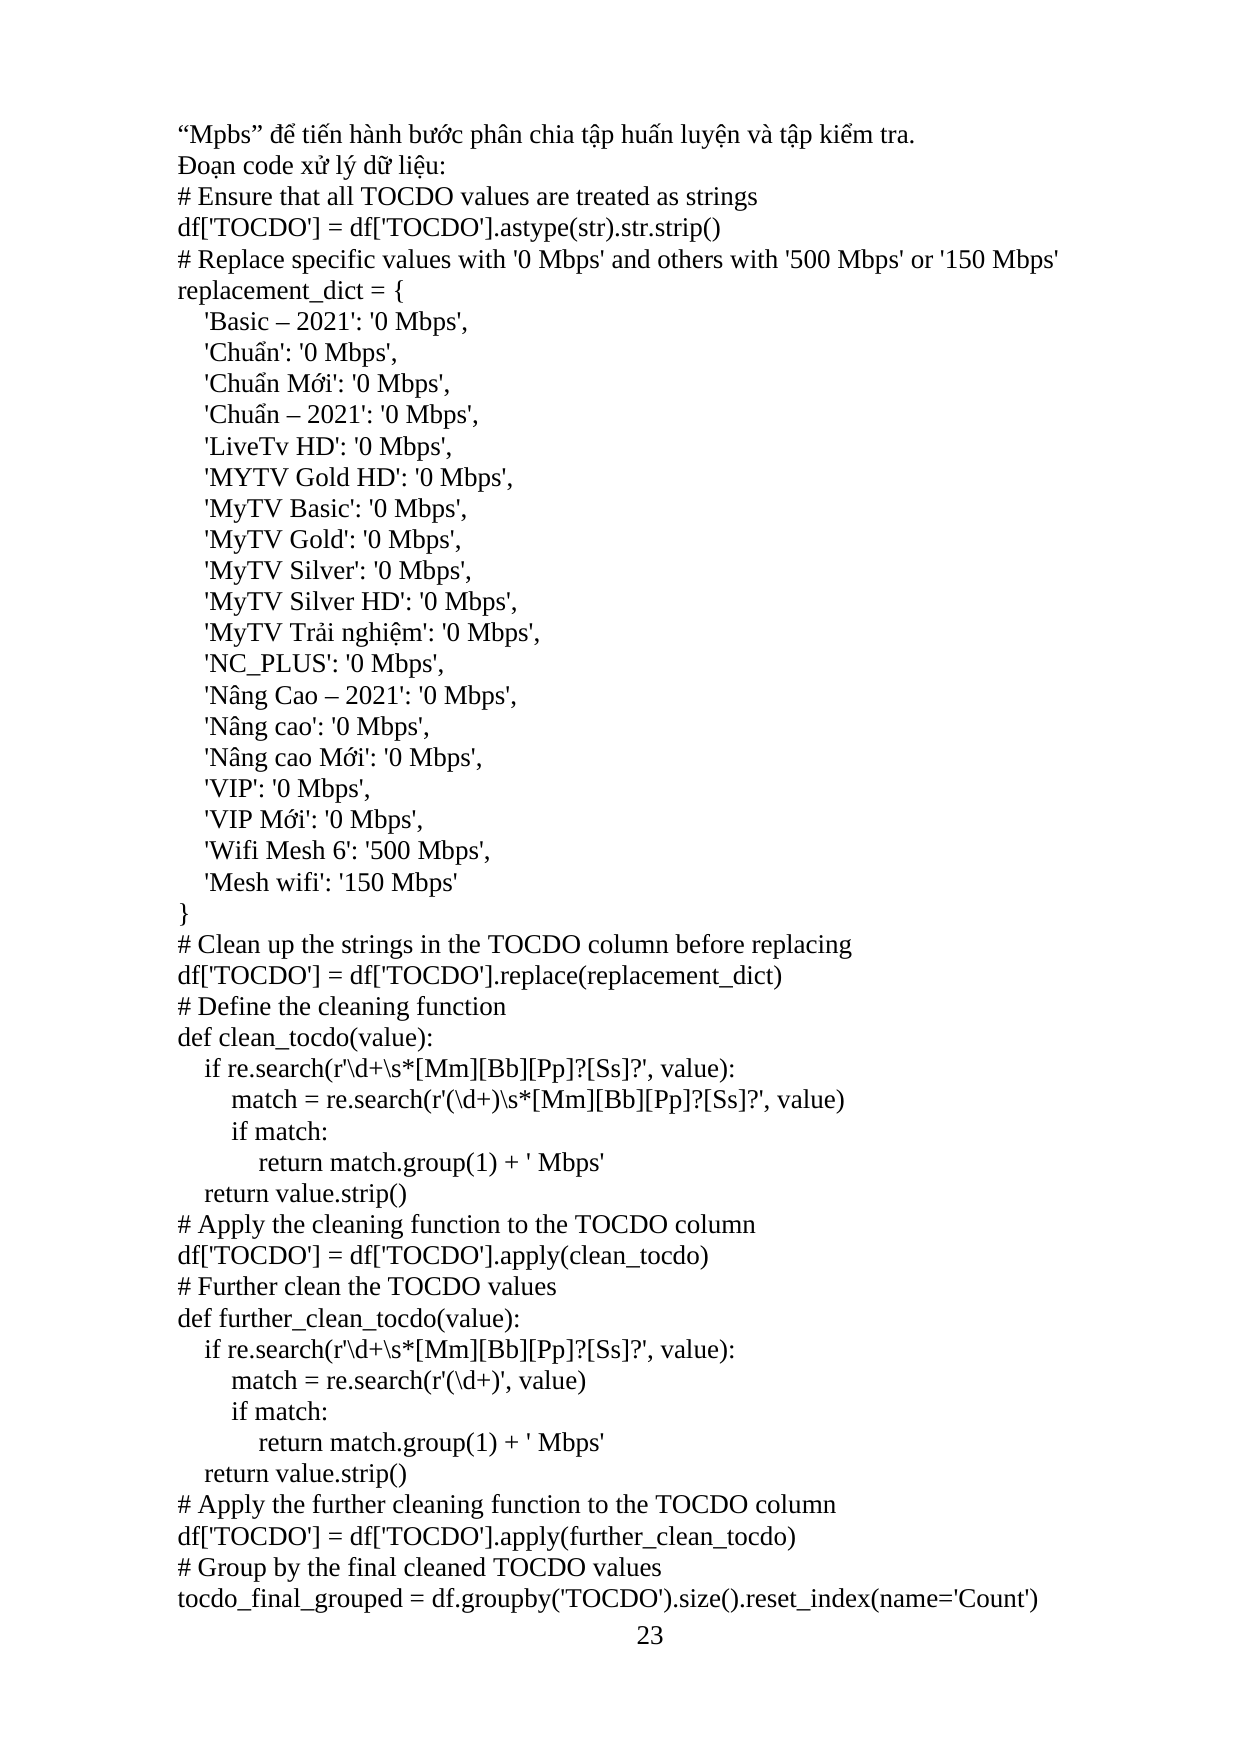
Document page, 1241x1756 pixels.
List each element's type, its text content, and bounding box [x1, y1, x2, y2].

text 'Basic – 2021': '0 Mbps', [177, 305, 1122, 336]
text 'MyTV Trải nghiệm': '0 Mbps', [177, 616, 1122, 648]
text def clean_tocdo(value): [177, 1021, 1122, 1052]
text # Ensure that all TOCDO values are treated as strings [177, 180, 1122, 212]
text 'MyTV Gold': '0 Mbps', [177, 523, 1122, 554]
text # Apply the cleaning function to the TOCDO column [177, 1208, 1122, 1239]
text 'Nâng cao Mới': '0 Mbps', [177, 741, 1122, 772]
text match = re.search(r'(\d+)\s*[Mm][Bb][Pp]?[Ss]?', value) [177, 1084, 1122, 1115]
text tocdo_final_grouped = df.groupby('TOCDO').size().reset_index(name='Count') [177, 1582, 1122, 1613]
text 'Nâng Cao – 2021': '0 Mbps', [177, 679, 1122, 710]
text df['TOCDO'] = df['TOCDO'].apply(further_clean_tocdo) [177, 1520, 1122, 1551]
text # Replace specific values with '0 Mbps' and others with '500 Mbps' or '150 Mbps' [177, 243, 1122, 274]
text 'MyTV Silver': '0 Mbps', [177, 554, 1122, 585]
text 'Chuẩn Mới': '0 Mbps', [177, 367, 1122, 398]
text Đoạn code xử lý dữ liệu: [177, 149, 1122, 180]
text 'VIP Mới': '0 Mbps', [177, 803, 1122, 834]
text 'Chuẩn': '0 Mbps', [177, 336, 1122, 367]
text 'Chuẩn – 2021': '0 Mbps', [177, 398, 1122, 429]
text # Group by the final cleaned TOCDO values [177, 1551, 1122, 1582]
text # Apply the further cleaning function to the TOCDO column [177, 1488, 1122, 1520]
text 'VIP': '0 Mbps', [177, 772, 1122, 803]
text if re.search(r'\d+\s*[Mm][Bb][Pp]?[Ss]?', value): [177, 1052, 1122, 1084]
text return value.strip() [177, 1457, 1122, 1488]
text df['TOCDO'] = df['TOCDO'].astype(str).str.strip() [177, 212, 1122, 243]
text 'MyTV Basic': '0 Mbps', [177, 492, 1122, 523]
text 'MyTV Silver HD': '0 Mbps', [177, 585, 1122, 616]
text if re.search(r'\d+\s*[Mm][Bb][Pp]?[Ss]?', value): [177, 1333, 1122, 1364]
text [177, 118, 1122, 149]
text match = re.search(r'(\d+)', value) [177, 1364, 1122, 1395]
text 'MYTV Gold HD': '0 Mbps', [177, 461, 1122, 492]
text return value.strip() [177, 1177, 1122, 1208]
text 'Mesh wifi': '150 Mbps' [177, 866, 1122, 897]
text 'NC_PLUS': '0 Mbps', [177, 648, 1122, 679]
text def further_clean_tocdo(value): [177, 1302, 1122, 1333]
text 'Wifi Mesh 6': '500 Mbps', [177, 834, 1122, 866]
text df['TOCDO'] = df['TOCDO'].replace(replacement_dict) [177, 959, 1122, 990]
text 'LiveTv HD': '0 Mbps', [177, 429, 1122, 461]
text replacement_dict = { [177, 274, 1122, 305]
text if match: [177, 1115, 1122, 1146]
text df['TOCDO'] = df['TOCDO'].apply(clean_tocdo) [177, 1239, 1122, 1271]
text # Clean up the strings in the TOCDO column before replacing [177, 928, 1122, 959]
text return match.group(1) + ' Mbps' [177, 1146, 1122, 1177]
text # Further clean the TOCDO values [177, 1271, 1122, 1302]
text 'Nâng cao': '0 Mbps', [177, 710, 1122, 741]
text } [177, 897, 1122, 928]
text # Define the cleaning function [177, 990, 1122, 1021]
text if match: [177, 1395, 1122, 1426]
text return match.group(1) + ' Mbps' [177, 1426, 1122, 1457]
